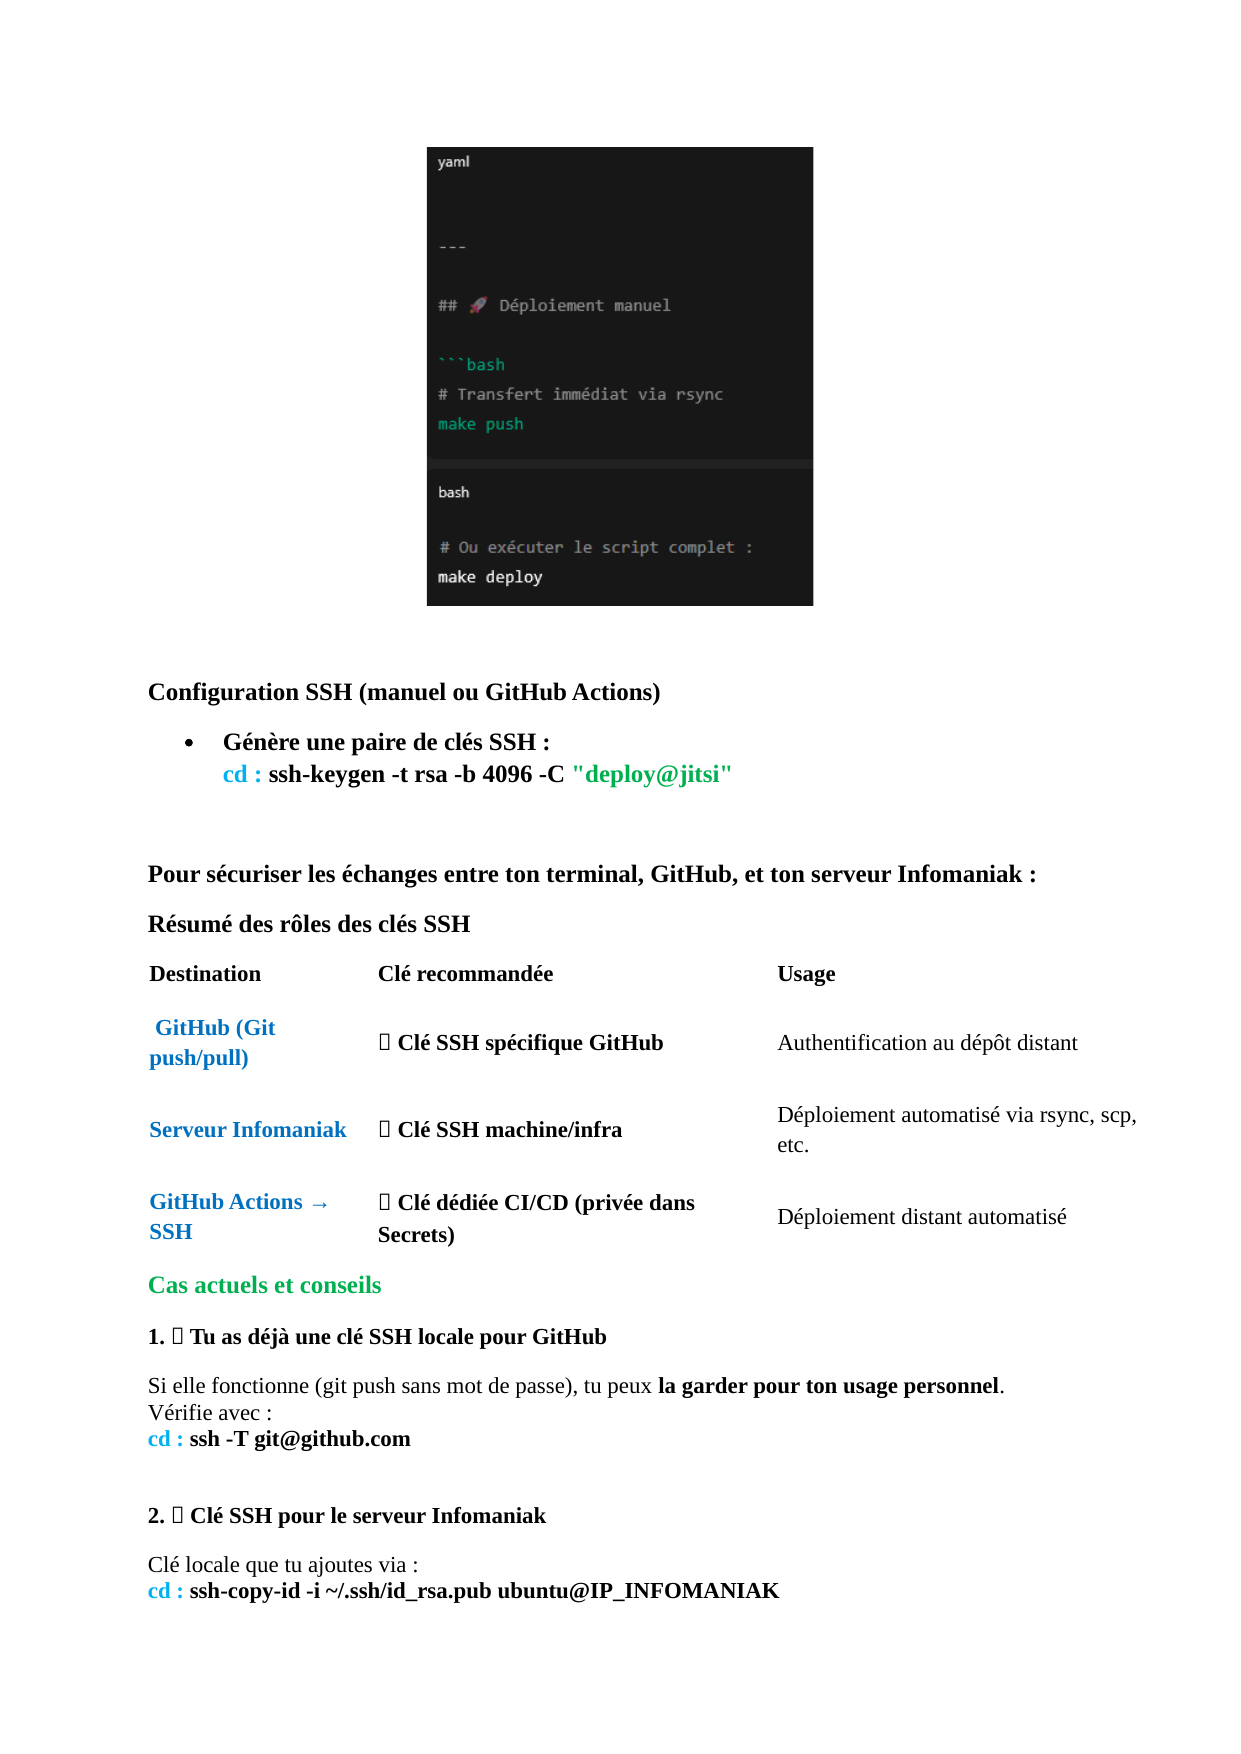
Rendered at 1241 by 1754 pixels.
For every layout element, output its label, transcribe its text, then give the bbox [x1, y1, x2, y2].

table_cell ✅ Clé dédiée CI/CD (privée dans Secrets) [376, 1183, 775, 1270]
table_cell GitHub Actions → SSH [148, 1183, 376, 1270]
text Cas actuels et conseils [148, 1270, 1093, 1299]
table_cell ✅ Clé SSH spécifique GitHub [376, 1009, 775, 1096]
table_header Usage [775, 958, 1160, 1009]
text Pour sécuriser les échanges entre ton terminal, GitHub, et ton serveur Infomaniak : [148, 859, 1093, 888]
text Résumé des rôles des clés SSH [148, 909, 1093, 937]
picture [426, 147, 814, 606]
table_header Destination [148, 958, 376, 1009]
text 2. ✅ Clé SSH pour le serveur Infomaniak [148, 1498, 1093, 1530]
table_cell Authentification au dépôt distant [775, 1009, 1160, 1096]
text 1. ✅ Tu as déjà une clé SSH locale pour GitHub [148, 1320, 1093, 1351]
text cd : ssh-copy-id -i ~/.ssh/id_rsa.pub ubuntu@IP_INFOMANIAK [148, 1577, 1093, 1604]
text cd : ssh -T git@github.com [148, 1425, 1093, 1452]
table_header Clé recommandée [376, 958, 775, 1009]
table_cell ✅ Clé SSH machine/infra [376, 1096, 775, 1183]
table_cell Serveur Infomaniak [148, 1096, 376, 1183]
table_cell Déploiement distant automatisé [775, 1183, 1160, 1270]
list Génère une paire de clés SSH : cd : ssh-keygen -t rsa -b 4096 -C "deploy@jitsi" [185, 727, 1093, 788]
text Vérifie avec : [148, 1399, 1093, 1425]
text Clé locale que tu ajoutes via : [148, 1551, 1093, 1577]
table_cell Déploiement automatisé via rsync, scp, etc. [775, 1096, 1160, 1183]
table_cell GitHub (Git push/pull) [148, 1009, 376, 1096]
text Si elle fonctionne (git push sans mot de passe), tu peux la garder pour ton usage personnel. [148, 1373, 1093, 1399]
text Configuration SSH (manuel ou GitHub Actions) [148, 677, 1093, 706]
